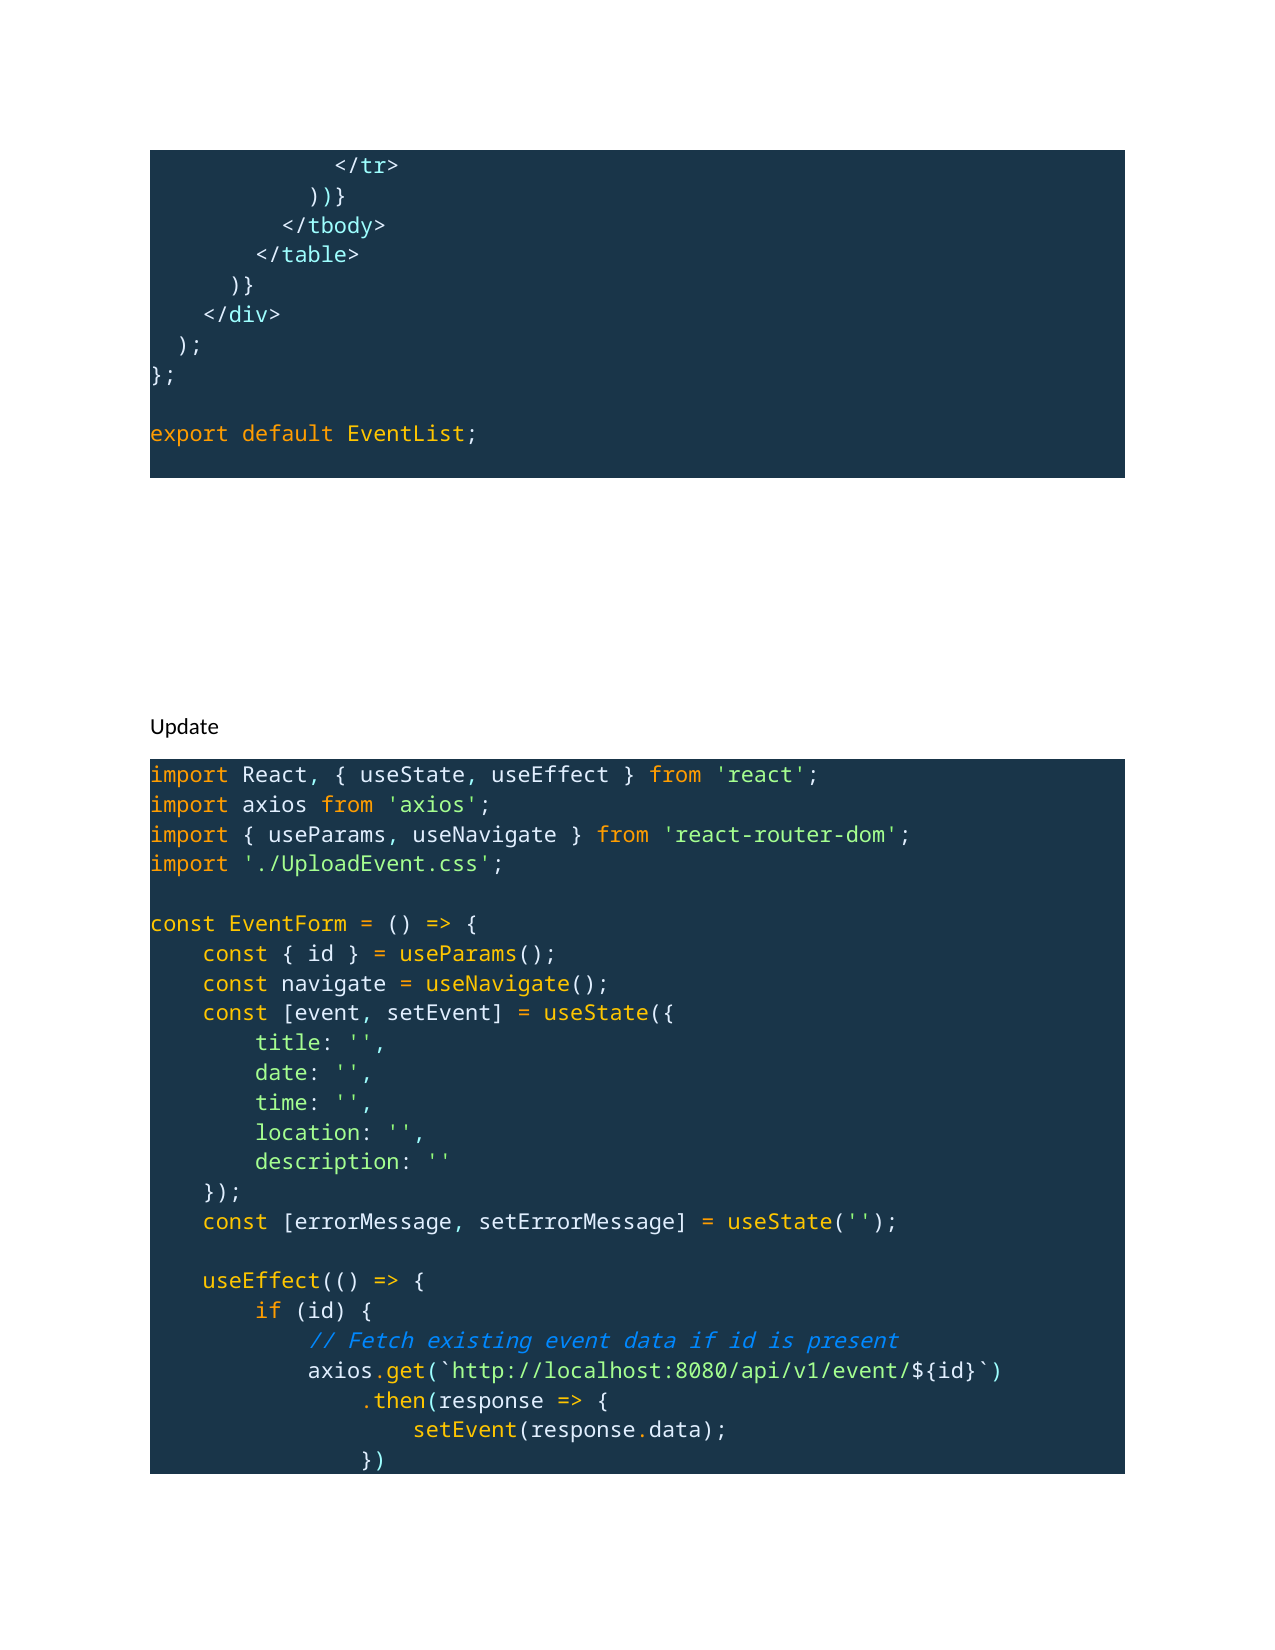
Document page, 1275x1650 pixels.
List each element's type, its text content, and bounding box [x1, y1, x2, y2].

text description: '' [150, 1146, 1125, 1176]
text ))} [150, 180, 1125, 209]
text )} [150, 269, 1125, 299]
text import React, { useState, useEffect } from 'react'; [150, 759, 1125, 789]
text ); [150, 329, 1125, 358]
text axios.get(`http://localhost:8080/api/v1/event/${id}`) [150, 1355, 1125, 1384]
text title: '', [150, 1027, 1125, 1057]
text </tr> [150, 150, 1125, 180]
text location: '', [150, 1116, 1125, 1146]
text }) [150, 1444, 1125, 1474]
text export default EventList; [150, 418, 1125, 448]
text </tbody> [150, 209, 1125, 239]
text const [event, setEvent] = useState({ [150, 997, 1125, 1027]
text }; [150, 358, 1125, 388]
text import './UploadEvent.css'; [150, 848, 1125, 878]
text Update [150, 712, 1125, 740]
text time: '', [150, 1087, 1125, 1116]
text </table> [150, 239, 1125, 269]
text }); [150, 1176, 1125, 1206]
text // Fetch existing event data if id is present [150, 1325, 1125, 1355]
text import { useParams, useNavigate } from 'react-router-dom'; [150, 818, 1125, 848]
text .then(response => { [150, 1384, 1125, 1414]
text const { id } = useParams(); [150, 938, 1125, 967]
text if (id) { [150, 1295, 1125, 1325]
text import axios from 'axios'; [150, 789, 1125, 818]
text setEvent(response.data); [150, 1414, 1125, 1444]
text date: '', [150, 1057, 1125, 1087]
text const navigate = useNavigate(); [150, 967, 1125, 997]
text const EventForm = () => { [150, 908, 1125, 938]
text const [errorMessage, setErrorMessage] = useState(''); [150, 1206, 1125, 1236]
text </div> [150, 299, 1125, 329]
text useEffect(() => { [150, 1265, 1125, 1295]
